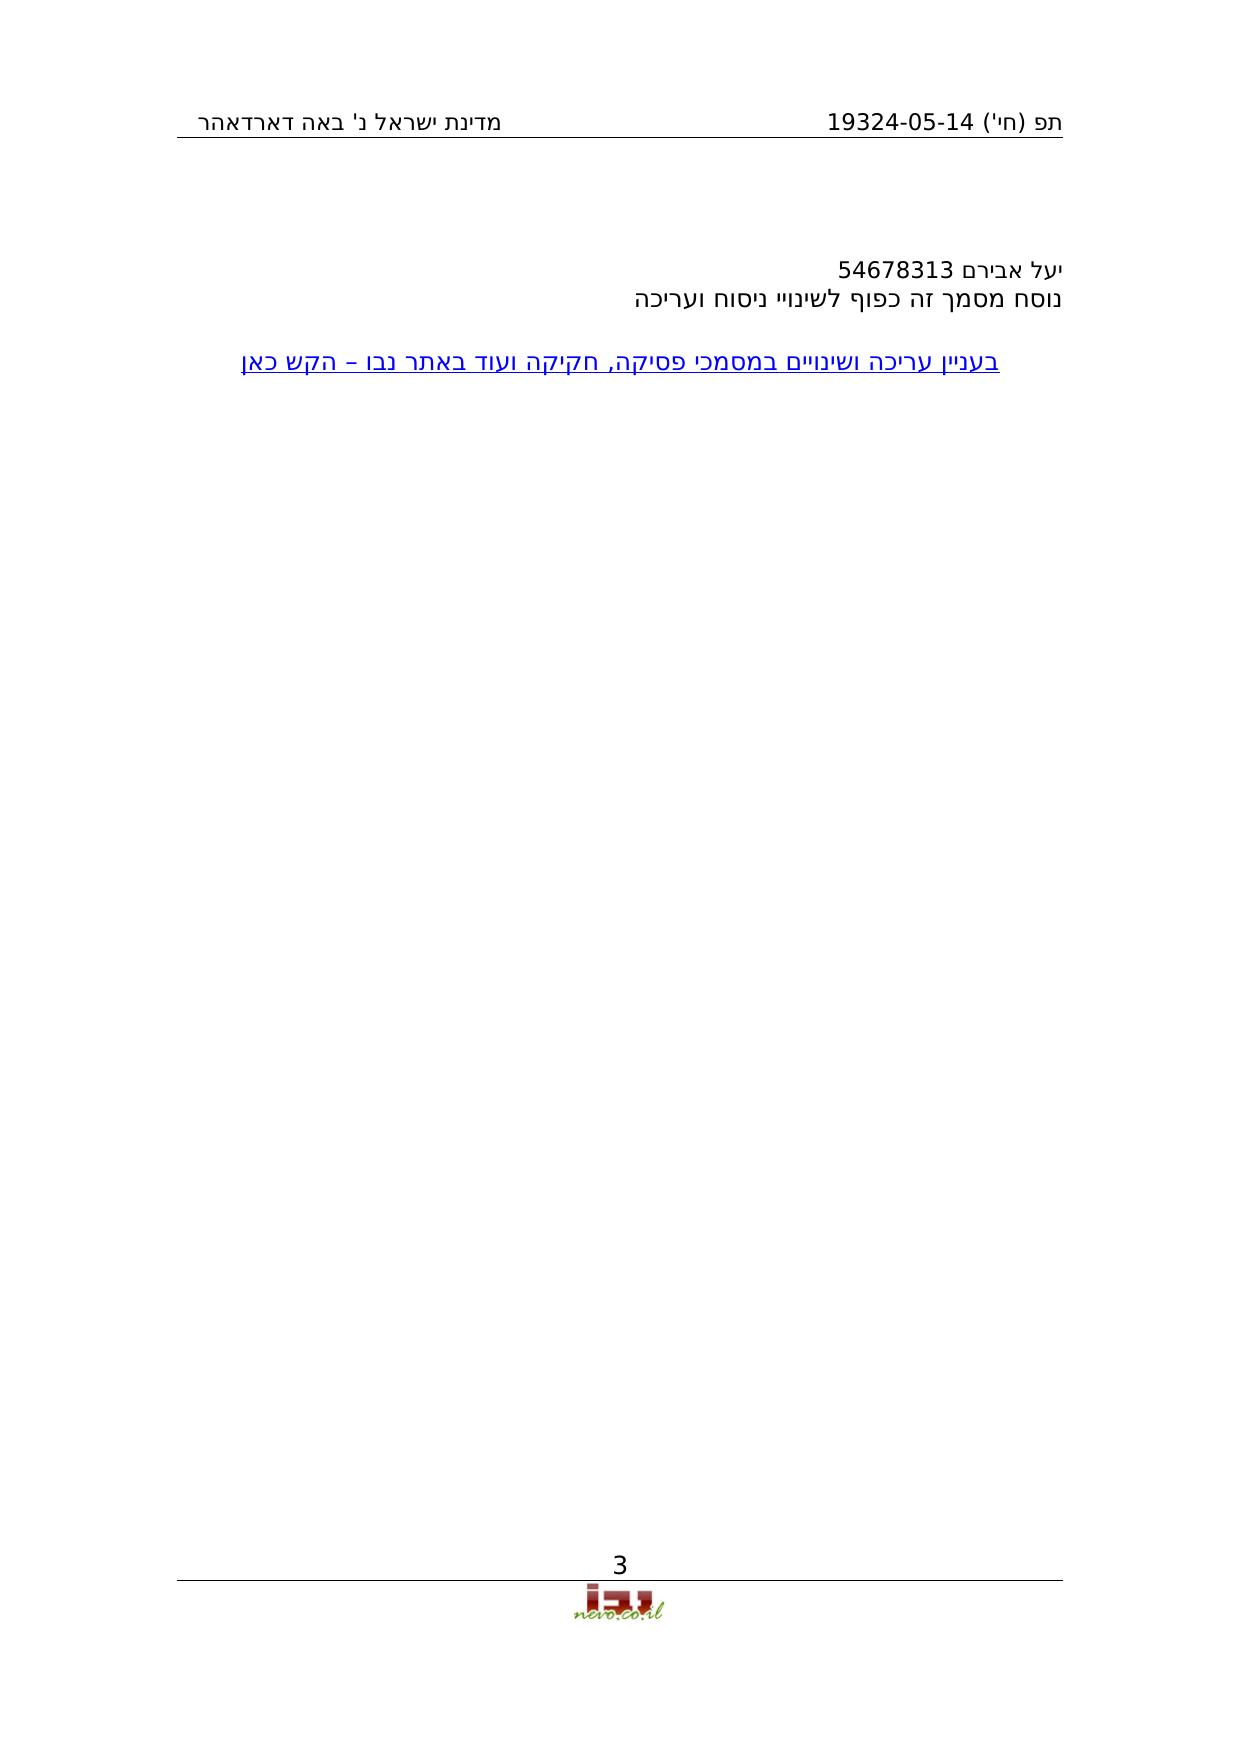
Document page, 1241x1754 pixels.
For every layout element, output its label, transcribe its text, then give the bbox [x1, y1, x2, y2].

text בעניין עריכה ושינויים במסמכי פסיקה, חקיקה ועוד באתר נבו – הקש כאן [177, 347, 1063, 376]
text יעל אבירם 54678313 [177, 257, 1063, 284]
text נוסח מסמך זה כפוף לשינויי ניסוח ועריכה [177, 284, 1063, 313]
picture [574, 1583, 666, 1621]
